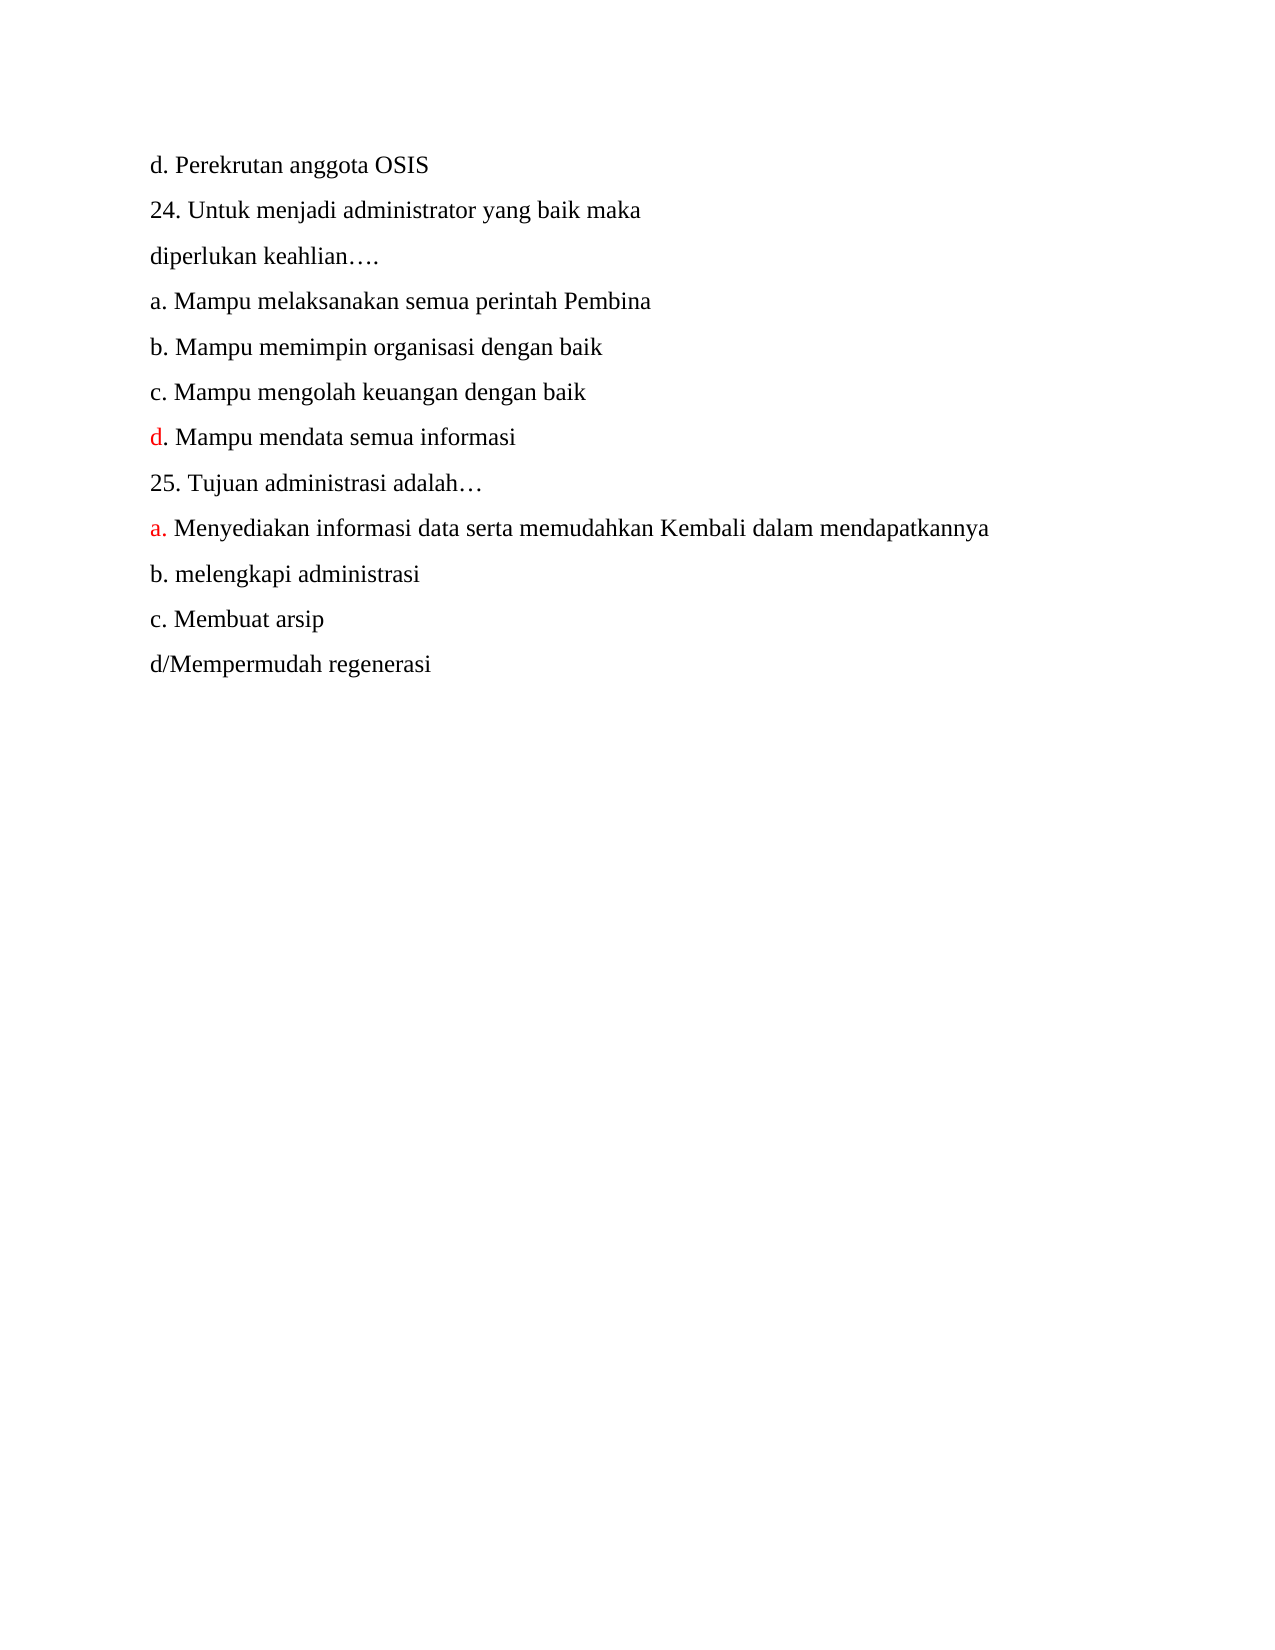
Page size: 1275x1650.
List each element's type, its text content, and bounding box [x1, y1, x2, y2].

text 24. Untuk menjadi administrator yang baik maka [150, 195, 1125, 224]
text 25. Tujuan administrasi adalah… [150, 468, 1125, 497]
text d. Perekrutan anggota OSIS [150, 150, 1125, 179]
text a. Menyediakan informasi data serta memudahkan Kembali dalam mendapatkannya [150, 513, 1125, 542]
text d/Mempermudah regenerasi [150, 649, 1125, 678]
text d. Mampu mendata semua informasi [150, 422, 1125, 451]
text c. Membuat arsip [150, 604, 1125, 633]
text b. Mampu memimpin organisasi dengan baik [150, 332, 1125, 360]
text diperlukan keahlian…. [150, 241, 1125, 269]
text c. Mampu mengolah keuangan dengan baik [150, 377, 1125, 406]
text b. melengkapi administrasi [150, 559, 1125, 587]
text a. Mampu melaksanakan semua perintah Pembina [150, 286, 1125, 315]
